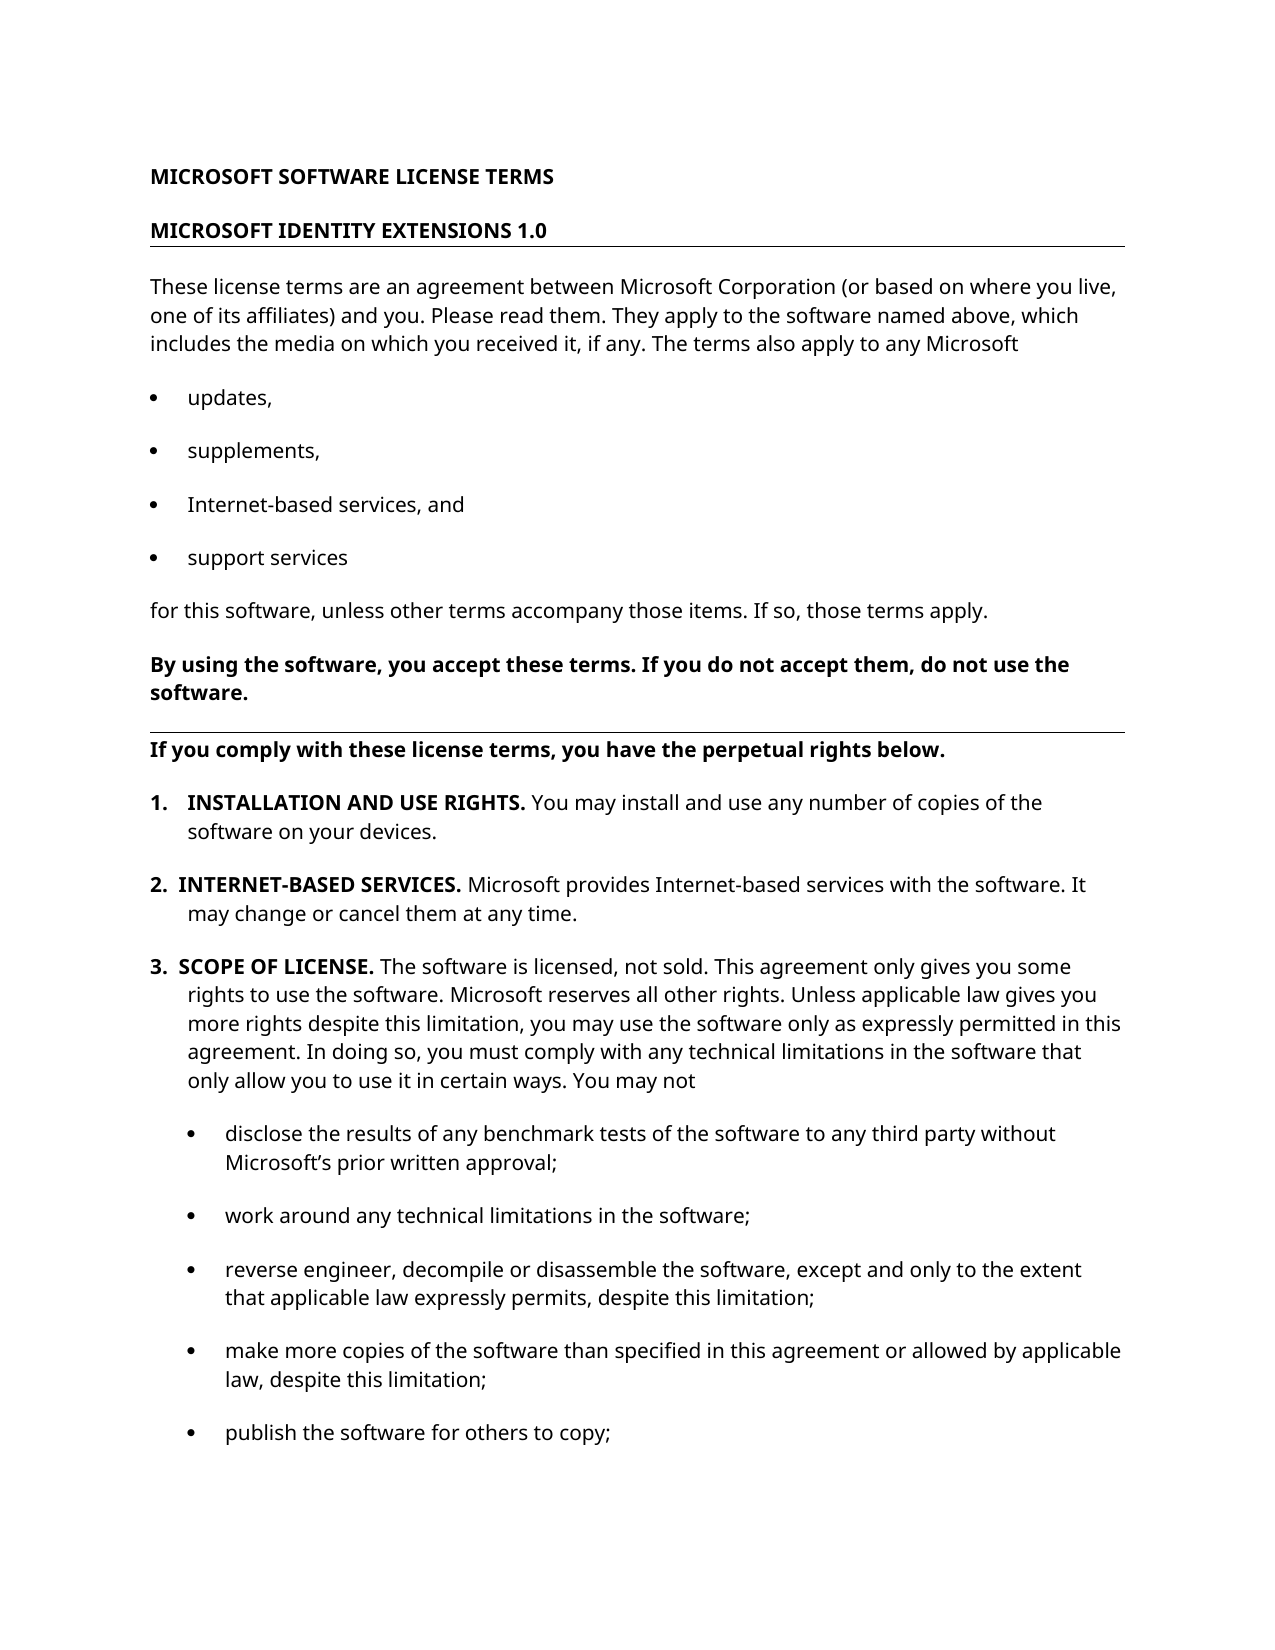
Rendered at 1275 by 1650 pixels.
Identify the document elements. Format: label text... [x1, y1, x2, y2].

subtitle 1. INSTALLATION AND USE RIGHTS. You may install and use any number of copies of the software on your devices. [150, 788, 1125, 845]
text  supplements, [150, 436, 1125, 465]
text for this software, unless other terms accompany those items. If so, those terms apply. [150, 597, 1125, 625]
text These license terms are an agreement between Microsoft Corporation (or based on where you live, one of its affiliates) and you. Please read them. They apply to the software named above, which includes the media on which you received it, if any. The terms also apply to any Microsoft [150, 272, 1125, 358]
text  work around any technical limitations in the software; [187, 1201, 1125, 1230]
text 2. INTERNET-BASED SERVICES. Microsoft provides Internet-based services with the software. It may change or cancel them at any time. [150, 870, 1125, 927]
text  make more copies of the software than specified in this agreement or allowed by applicable law, despite this limitation; [187, 1337, 1125, 1393]
text  support services [150, 543, 1125, 572]
text  updates, [150, 383, 1125, 411]
text MICROSOFT SOFTWARE LICENSE TERMS [150, 162, 1125, 191]
text  reverse engineer, decompile or disassemble the software, except and only to the extent that applicable law expressly permits, despite this limitation; [187, 1255, 1125, 1312]
text  publish the software for others to copy; [187, 1418, 1125, 1447]
text  Internet-based services, and [150, 490, 1125, 518]
text MICROSOFT IDENTITY EXTENSIONS 1.0 [150, 216, 1125, 246]
text 3. SCOPE OF LICENSE. The software is licensed, not sold. This agreement only gives you some rights to use the software. Microsoft reserves all other rights. Unless applicable law gives you more rights despite this limitation, you may use the software only as expressly permitted in this agreement. In doing so, you must comply with any technical limitations in the software that only allow you to use it in certain ways. You may not [150, 952, 1125, 1094]
text By using the software, you accept these terms. If you do not accept them, do not use the software. [150, 650, 1125, 707]
text If you comply with these license terms, you have the perpetual rights below. [150, 733, 1125, 763]
text  disclose the results of any benchmark tests of the software to any third party without Microsoft’s prior written approval; [187, 1119, 1125, 1176]
